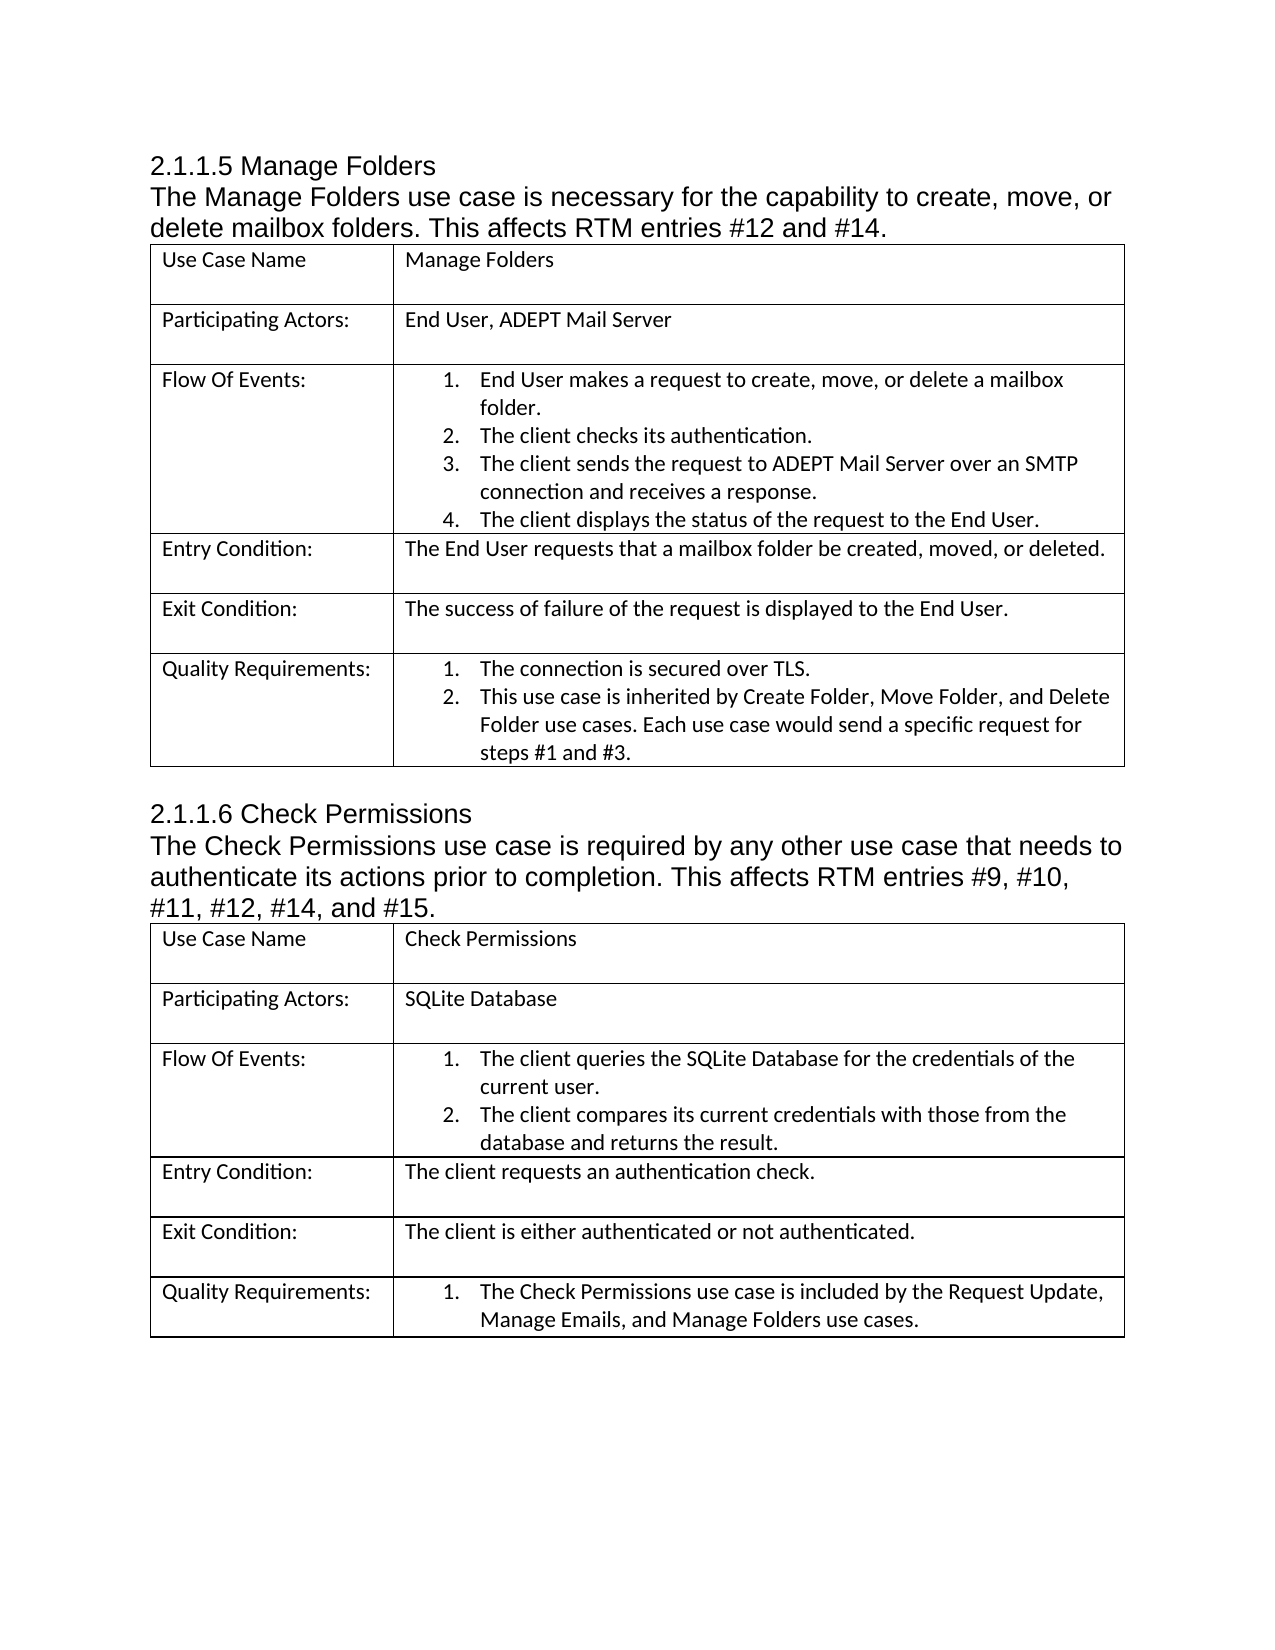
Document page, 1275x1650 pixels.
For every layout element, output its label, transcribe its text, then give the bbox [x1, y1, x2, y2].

table_cell Participating Actors: [151, 305, 393, 364]
table_cell The connection is secured over TLS. This use case is inherited by Create Folder, Move Folder, and Delete Folder use cases. Each use case would send a specific request for steps #1 and #3. [394, 654, 1124, 766]
table_cell SQLite Database [394, 984, 1124, 1043]
table_header Use Case Name [151, 924, 393, 983]
table_cell The client requests an authentication check. [394, 1158, 1124, 1216]
table_cell End User makes a request to create, move, or delete a mailbox folder. The client checks its authentication. The client sends the request to ADEPT Mail Server over an SMTP connection and receives a response. The client displays the status of the request to the End User. [394, 365, 1124, 533]
table_cell Flow Of Events: [151, 1044, 393, 1156]
table_cell Entry Condition: [151, 534, 393, 593]
table_cell Exit Condition: [151, 1218, 393, 1276]
table_cell The client queries the SQLite Database for the credentials of the current user. The client compares its current credentials with those from the database and returns the result. [394, 1044, 1124, 1156]
table_header Manage Folders [394, 245, 1124, 304]
table_cell End User, ADEPT Mail Server [394, 305, 1124, 364]
text 2.1.1.5 Manage Folders [150, 150, 1125, 181]
table_cell The End User requests that a mailbox folder be created, moved, or deleted. [394, 534, 1124, 593]
table_cell Exit Condition: [151, 594, 393, 653]
table_cell Entry Condition: [151, 1158, 393, 1216]
table_header Use Case Name [151, 245, 393, 304]
table_cell Participating Actors: [151, 984, 393, 1043]
text The Check Permissions use case is required by any other use case that needs to authenticate its actions prior to completion. This affects RTM entries #9, #10, #11, #12, #14, and #15. [150, 829, 1125, 923]
table_cell The Check Permissions use case is included by the Request Update, Manage Emails, and Manage Folders use cases. [394, 1278, 1124, 1336]
table_cell Flow Of Events: [151, 365, 393, 533]
text The Manage Folders use case is necessary for the capability to create, move, or delete mailbox folders. This affects RTM entries #12 and #14. [150, 181, 1125, 244]
text 2.1.1.6 Check Permissions [150, 798, 1125, 829]
table_cell The success of failure of the request is displayed to the End User. [394, 594, 1124, 653]
table_header Check Permissions [394, 924, 1124, 983]
table_cell Quality Requirements: [151, 1278, 393, 1336]
table_cell Quality Requirements: [151, 654, 393, 766]
table_cell The client is either authenticated or not authenticated. [394, 1218, 1124, 1276]
